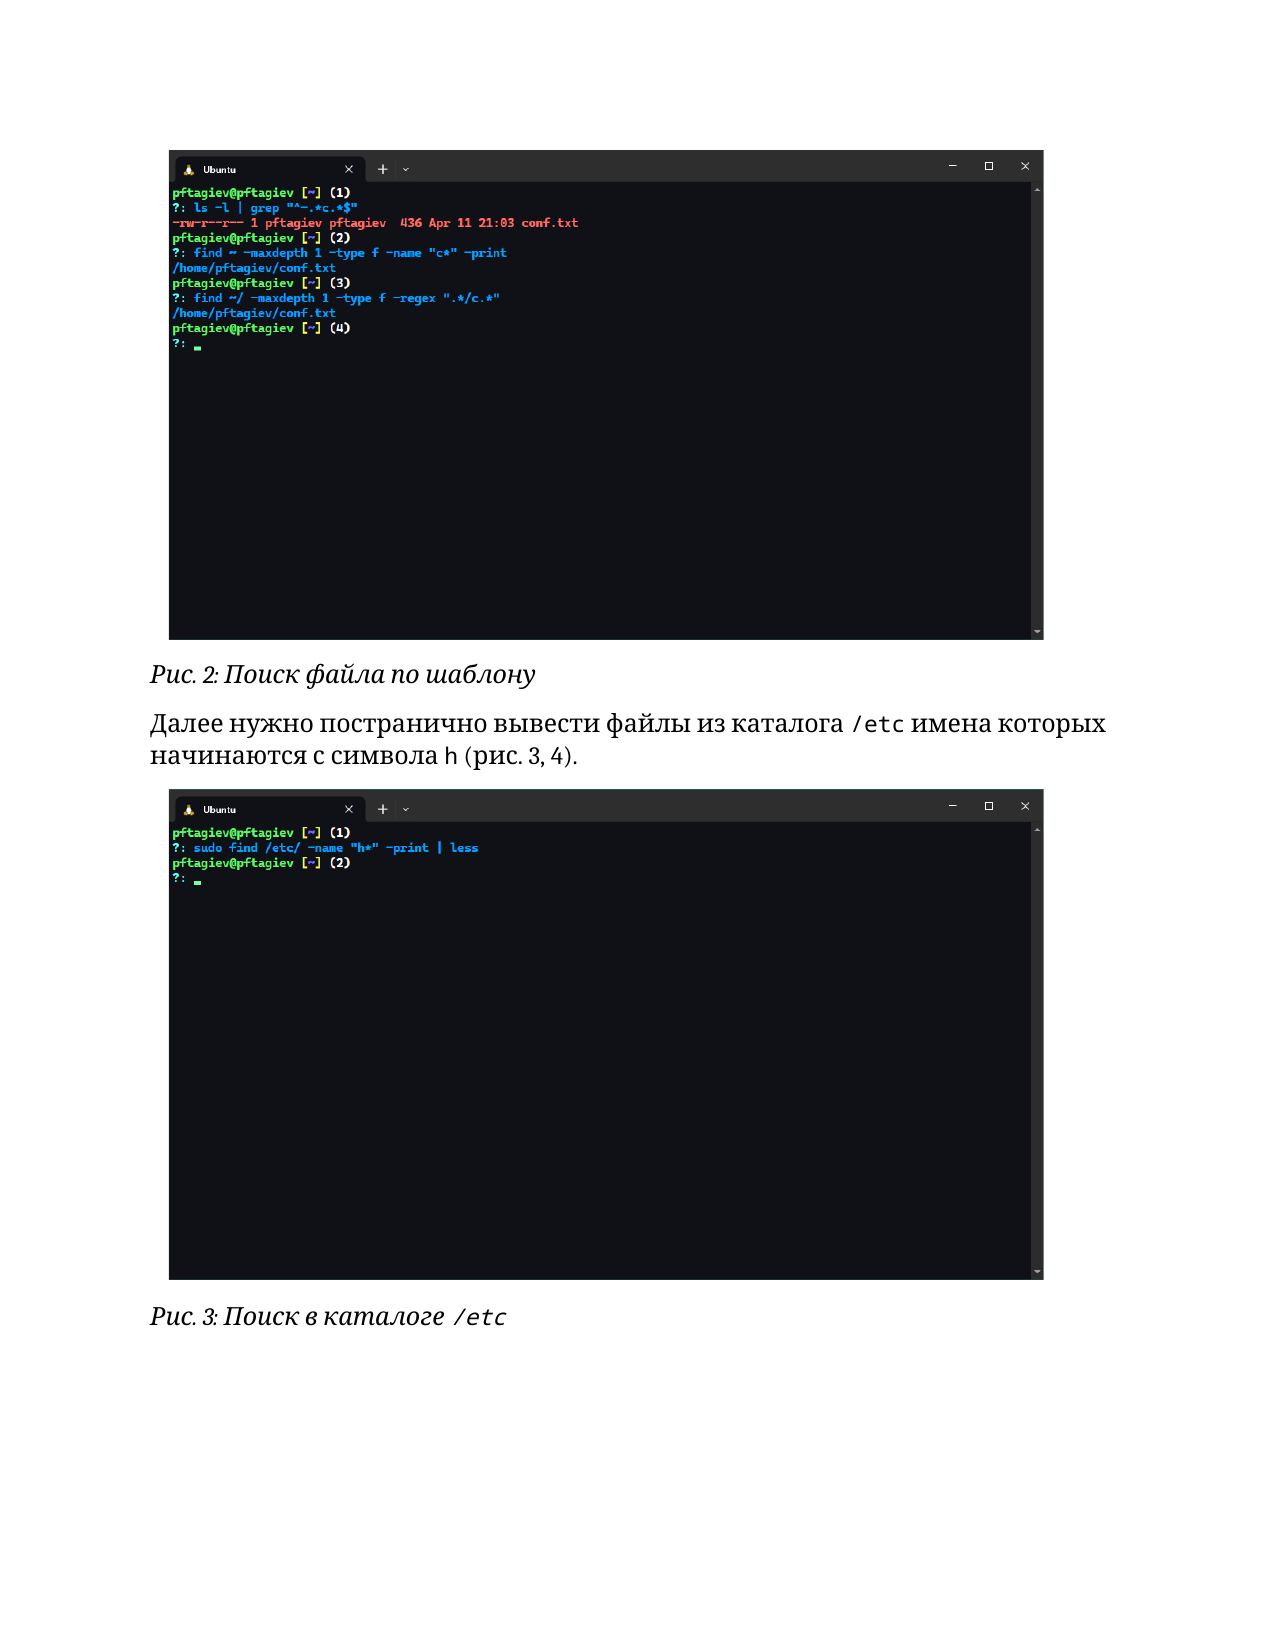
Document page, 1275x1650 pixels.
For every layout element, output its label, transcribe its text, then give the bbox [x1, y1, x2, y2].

text Далее нужно постранично вывести файлы из каталога /etc имена которых начинаются с символа h (рис. 3, 4). [150, 708, 1125, 771]
picture [168, 150, 1044, 640]
picture [168, 789, 1044, 1280]
text Рис. 2: Поиск файла по шаблону [150, 661, 1125, 689]
text Рис. 3: Поиск в каталоге /etc [150, 1300, 1125, 1332]
